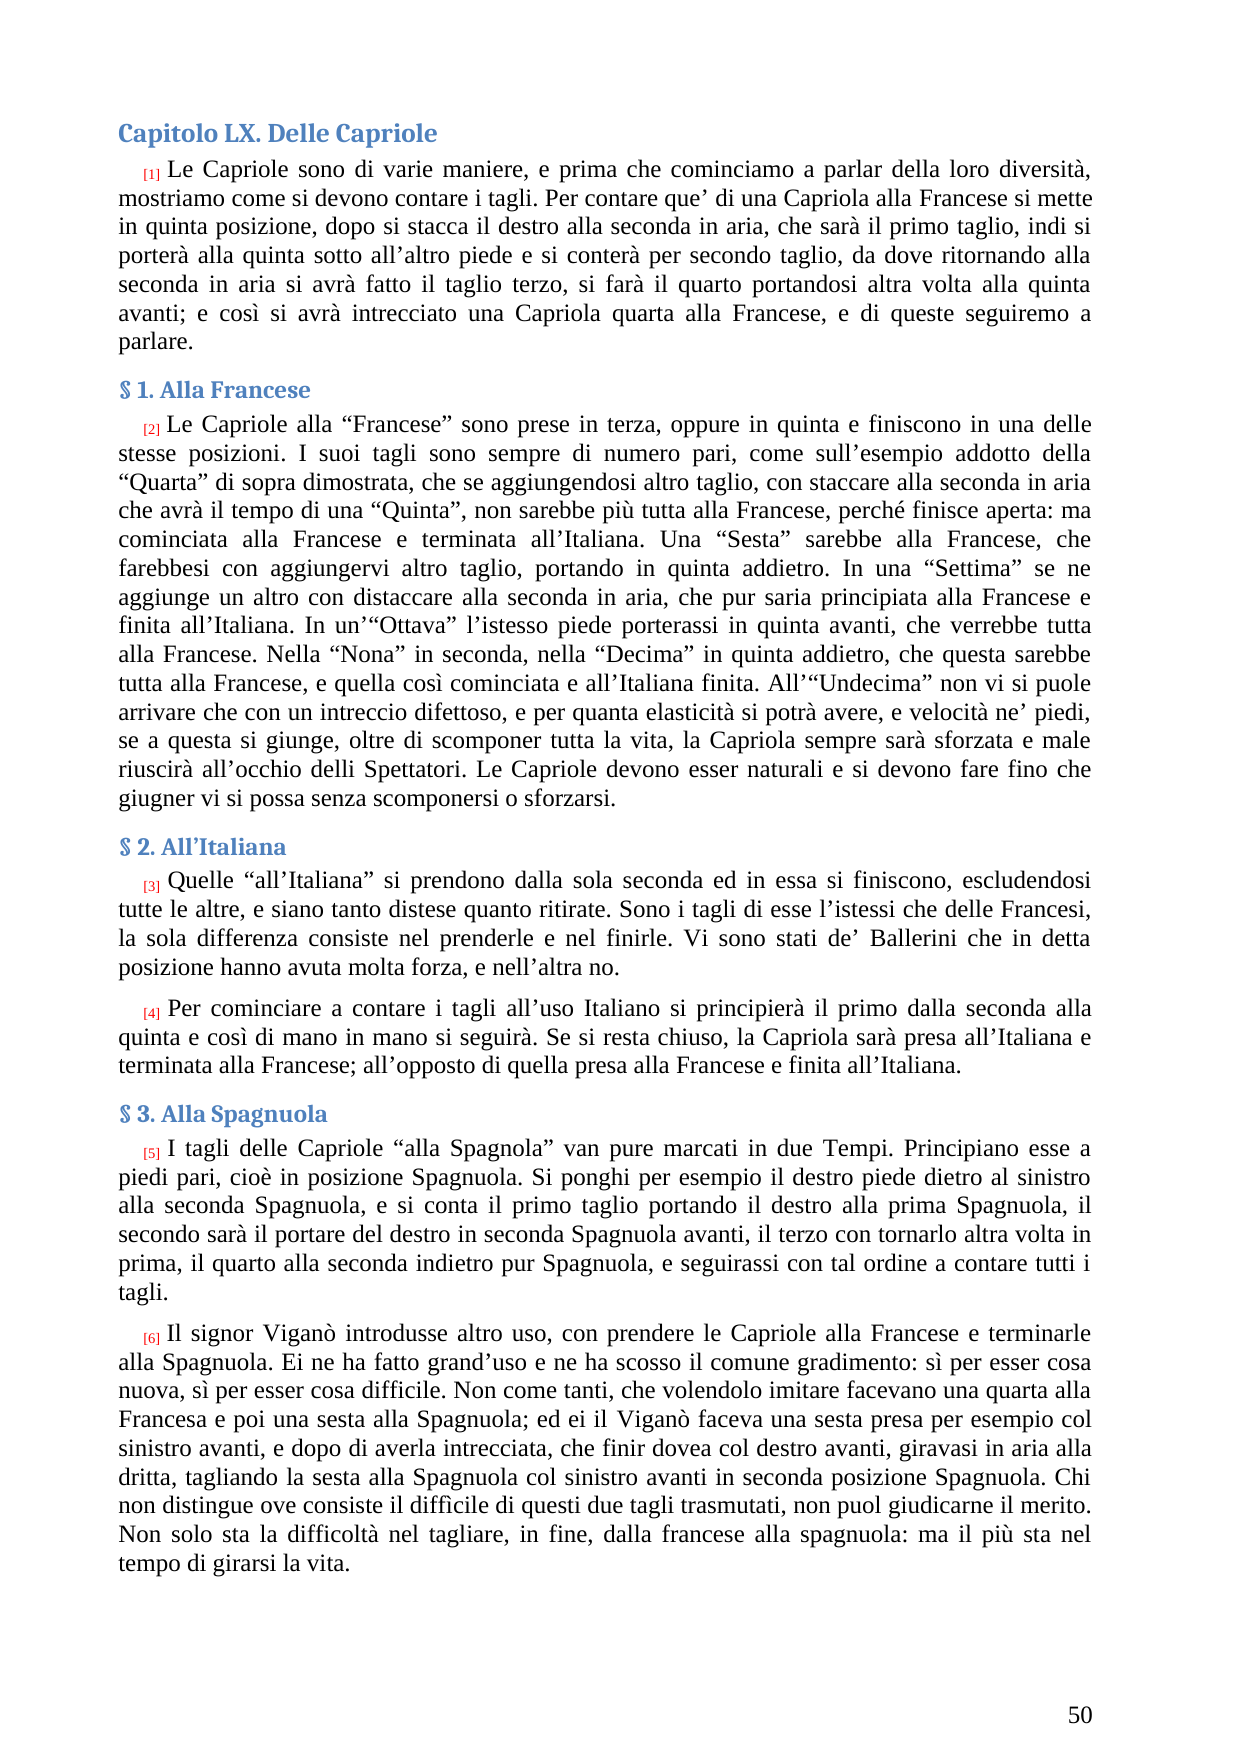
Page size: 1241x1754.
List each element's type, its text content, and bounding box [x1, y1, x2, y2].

subtitle § 2. All’Italiana [118, 832, 1093, 861]
text [5] I tagli delle Capriole “alla Spagnola” van pure marcati in due Tempi. Principiano esse a piedi pari, cioè in posizione Spagnuola. Si ponghi per esempio il destro piede dietro al sinistro alla seconda Spagnuola, e si conta il primo taglio portando il destro alla prima Spagnuola, il secondo sarà il portare del destro in seconda Spagnuola avanti, il terzo con tornarlo altra volta in prima, il quarto alla seconda indietro pur Spagnuola, e seguirassi con tal ordine a contare tutti i tagli. [118, 1133, 1093, 1306]
subtitle Capitolo LX. Delle Capriole [118, 118, 1093, 149]
subtitle § 3. Alla Spagnuola [118, 1100, 1093, 1129]
text [1] Le Capriole sono di varie maniere, e prima che cominciamo a parlar della loro diversità, mostriamo come si devono contare i tagli. Per contare que’ di una Capriola alla Francese si mette in quinta posizione, dopo si stacca il destro alla seconda in aria, che sarà il primo taglio, indi si porterà alla quinta sotto all’altro piede e si conterà per secondo taglio, da dove ritornando alla seconda in aria si avrà fatto il taglio terzo, si farà il quarto portandosi altra volta alla quinta avanti; e così si avrà intrecciato una Capriola quarta alla Francese, e di queste seguiremo a parlare. [118, 154, 1093, 355]
text [3] Quelle “all’Italiana” si prendono dalla sola seconda ed in essa si finiscono, escludendosi tutte le altre, e siano tanto distese quanto ritirate. Sono i tagli di esse l’istessi che delle Francesi, la sola differenza consiste nel prenderle e nel finirle. Vi sono stati de’ Ballerini che in detta posizione hanno avuta molta forza, e nell’altra no. [118, 865, 1093, 980]
text [6] Il signor Viganò introdusse altro uso, con prendere le Capriole alla Francese e terminarle alla Spagnuola. Ei ne ha fatto grand’uso e ne ha scosso il comune gradimento: sì per esser cosa nuova, sì per esser cosa difficile. Non come tanti, che volendolo imitare facevano una quarta alla Francesa e poi una sesta alla Spagnuola; ed ei il Viganò faceva una sesta presa per esempio col sinistro avanti, e dopo di averla intrecciata, che finir dovea col destro avanti, giravasi in aria alla dritta, tagliando la sesta alla Spagnuola col sinistro avanti in seconda posizione Spagnuola. Chi non distingue ove consiste il diffìcile di questi due tagli trasmutati, non puol giudicarne il merito. Non solo sta la difficoltà nel tagliare, in fine, dalla francese alla spagnuola: ma il più sta nel tempo di girarsi la vita. [118, 1318, 1093, 1577]
text [4] Per cominciare a contare i tagli all’uso Italiano si principierà il primo dalla seconda alla quinta e così di mano in mano si seguirà. Se si resta chiuso, la Capriola sarà presa all’Italiana e terminata alla Francese; all’opposto di quella presa alla Francese e finita all’Italiana. [118, 993, 1093, 1079]
text [2] Le Capriole alla “Francese” sono prese in terza, oppure in quinta e finiscono in una delle stesse posizioni. I suoi tagli sono sempre di numero pari, come sull’esempio addotto della “Quarta” di sopra dimostrata, che se aggiungendosi altro taglio, con staccare alla seconda in aria che avrà il tempo di una “Quinta”, non sarebbe più tutta alla Francese, perché finisce aperta: ma cominciata alla Francese e terminata all’Italiana. Una “Sesta” sarebbe alla Francese, che farebbesi con aggiungervi altro taglio, portando in quinta addietro. In una “Settima” se ne aggiunge un altro con distaccare alla seconda in aria, che pur saria principiata alla Francese e finita all’Italiana. In un’“Ottava” l’istesso piede porterassi in quinta avanti, che verrebbe tutta alla Francese. Nella “Nona” in seconda, nella “Decima” in quinta addietro, che questa sarebbe tutta alla Francese, e quella così cominciata e all’Italiana finita. All’“Undecima” non vi si puole arrivare che con un intreccio difettoso, e per quanta elasticità si potrà avere, e velocità ne’ piedi, se a questa si giunge, oltre di scomponer tutta la vita, la Capriola sempre sarà sforzata e male riuscirà all’occhio delli Spettatori. Le Capriole devono esser naturali e si devono fare fino che giugner vi si possa senza scomponersi o sforzarsi. [118, 409, 1093, 812]
subtitle § 1. Alla Francese [118, 376, 1093, 405]
